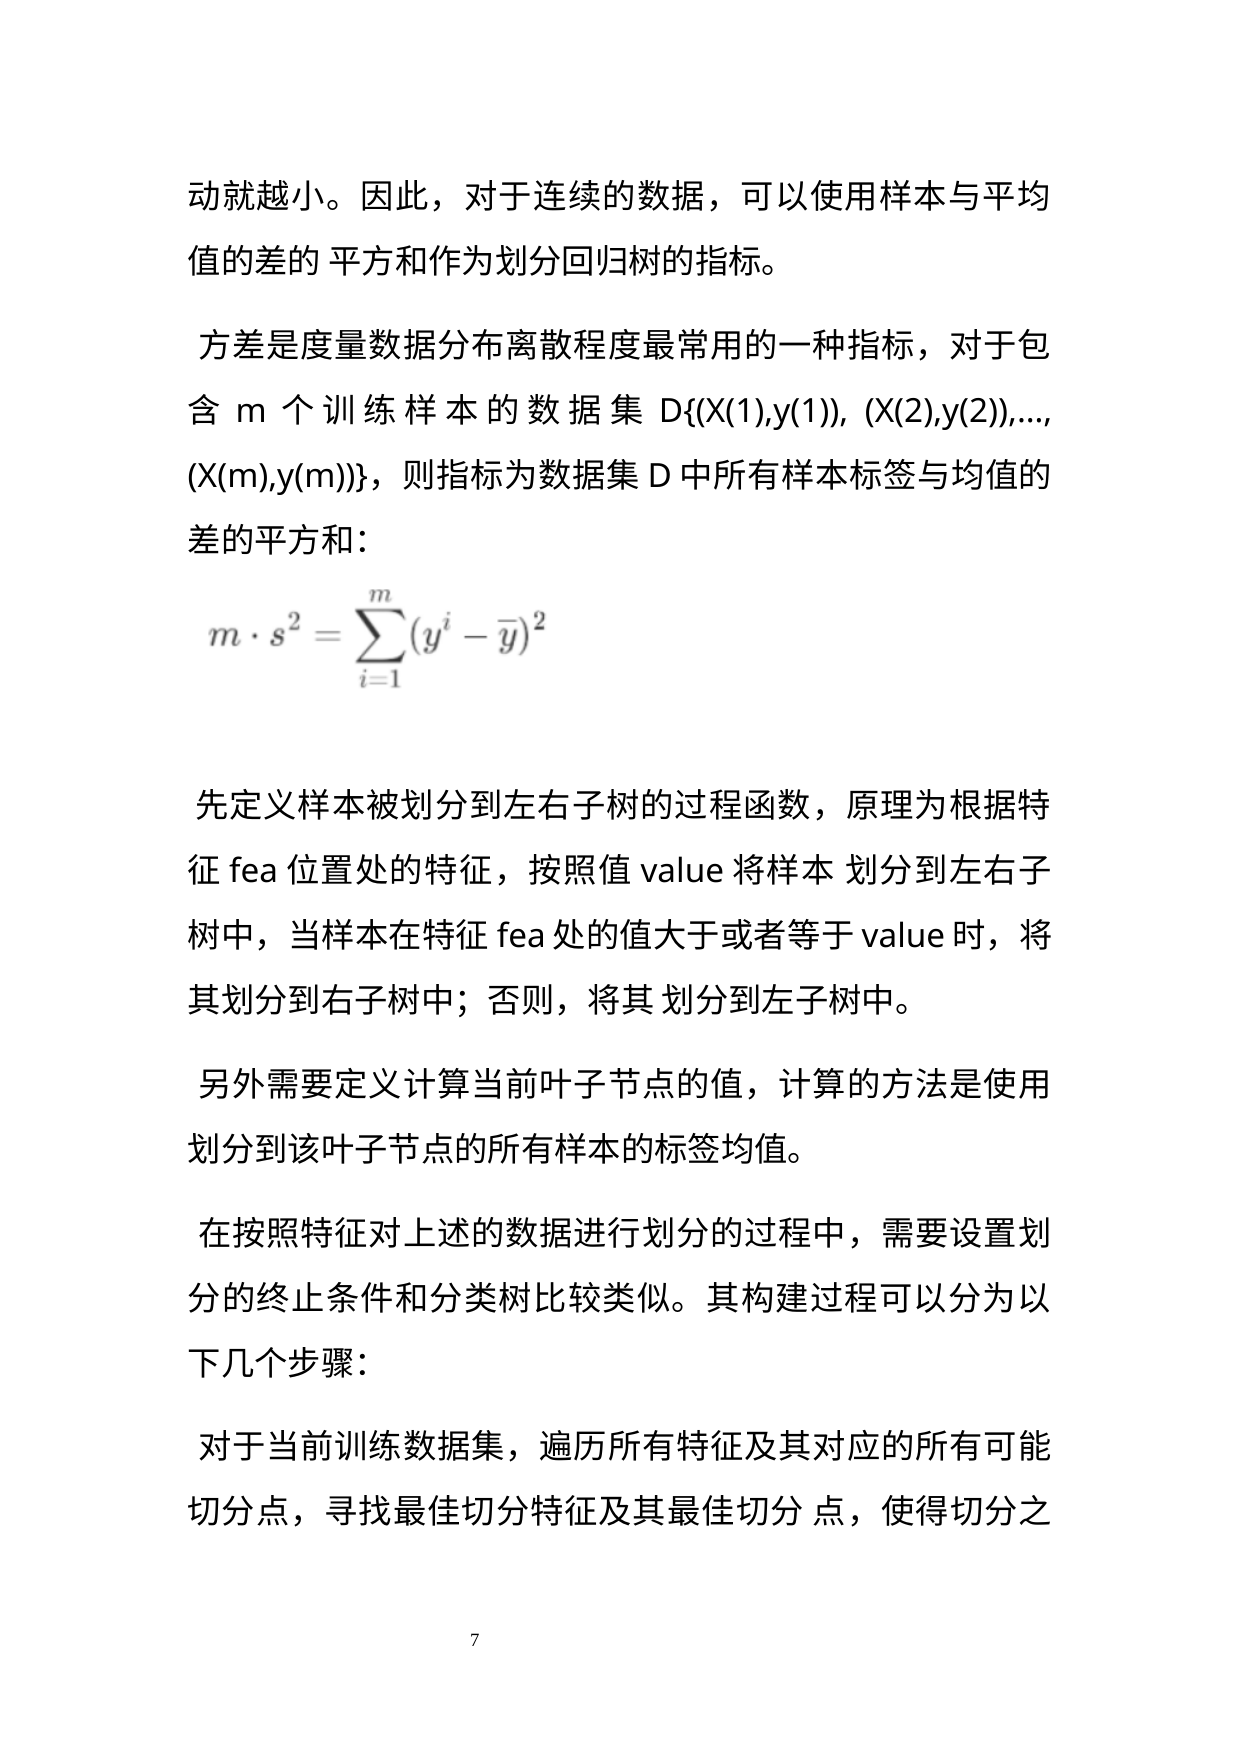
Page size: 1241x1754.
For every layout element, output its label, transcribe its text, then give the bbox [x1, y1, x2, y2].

text 方差是度量数据分布离散程度最常用的一种指标，对于包含m个训练样本的数据集D{(X(1),y(1)), (X(2),y(2)),…,(X(m),y(m))}，则指标为数据集D中所有样本标签与均值的差的平方和： [187, 311, 1053, 571]
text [187, 162, 1053, 292]
text 在按照特征对上述的数据进行划分的过程中，需要设置划分的终止条件和分类树比较类似。其构建过程可以分为以下几个步骤： [187, 1198, 1053, 1393]
picture [187, 589, 567, 696]
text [187, 1412, 1053, 1542]
text 先定义样本被划分到左右子树的过程函数，原理为根据特征fea位置处的特征，按照值value将样本 划分到左右子树中，当样本在特征fea处的值大于或者等于value时，将其划分到右子树中；否则，将其 划分到左子树中。 [187, 771, 1053, 1031]
text 另外需要定义计算当前叶子节点的值，计算的方法是使用划分到该叶子节点的所有样本的标签均值。 [187, 1049, 1053, 1179]
